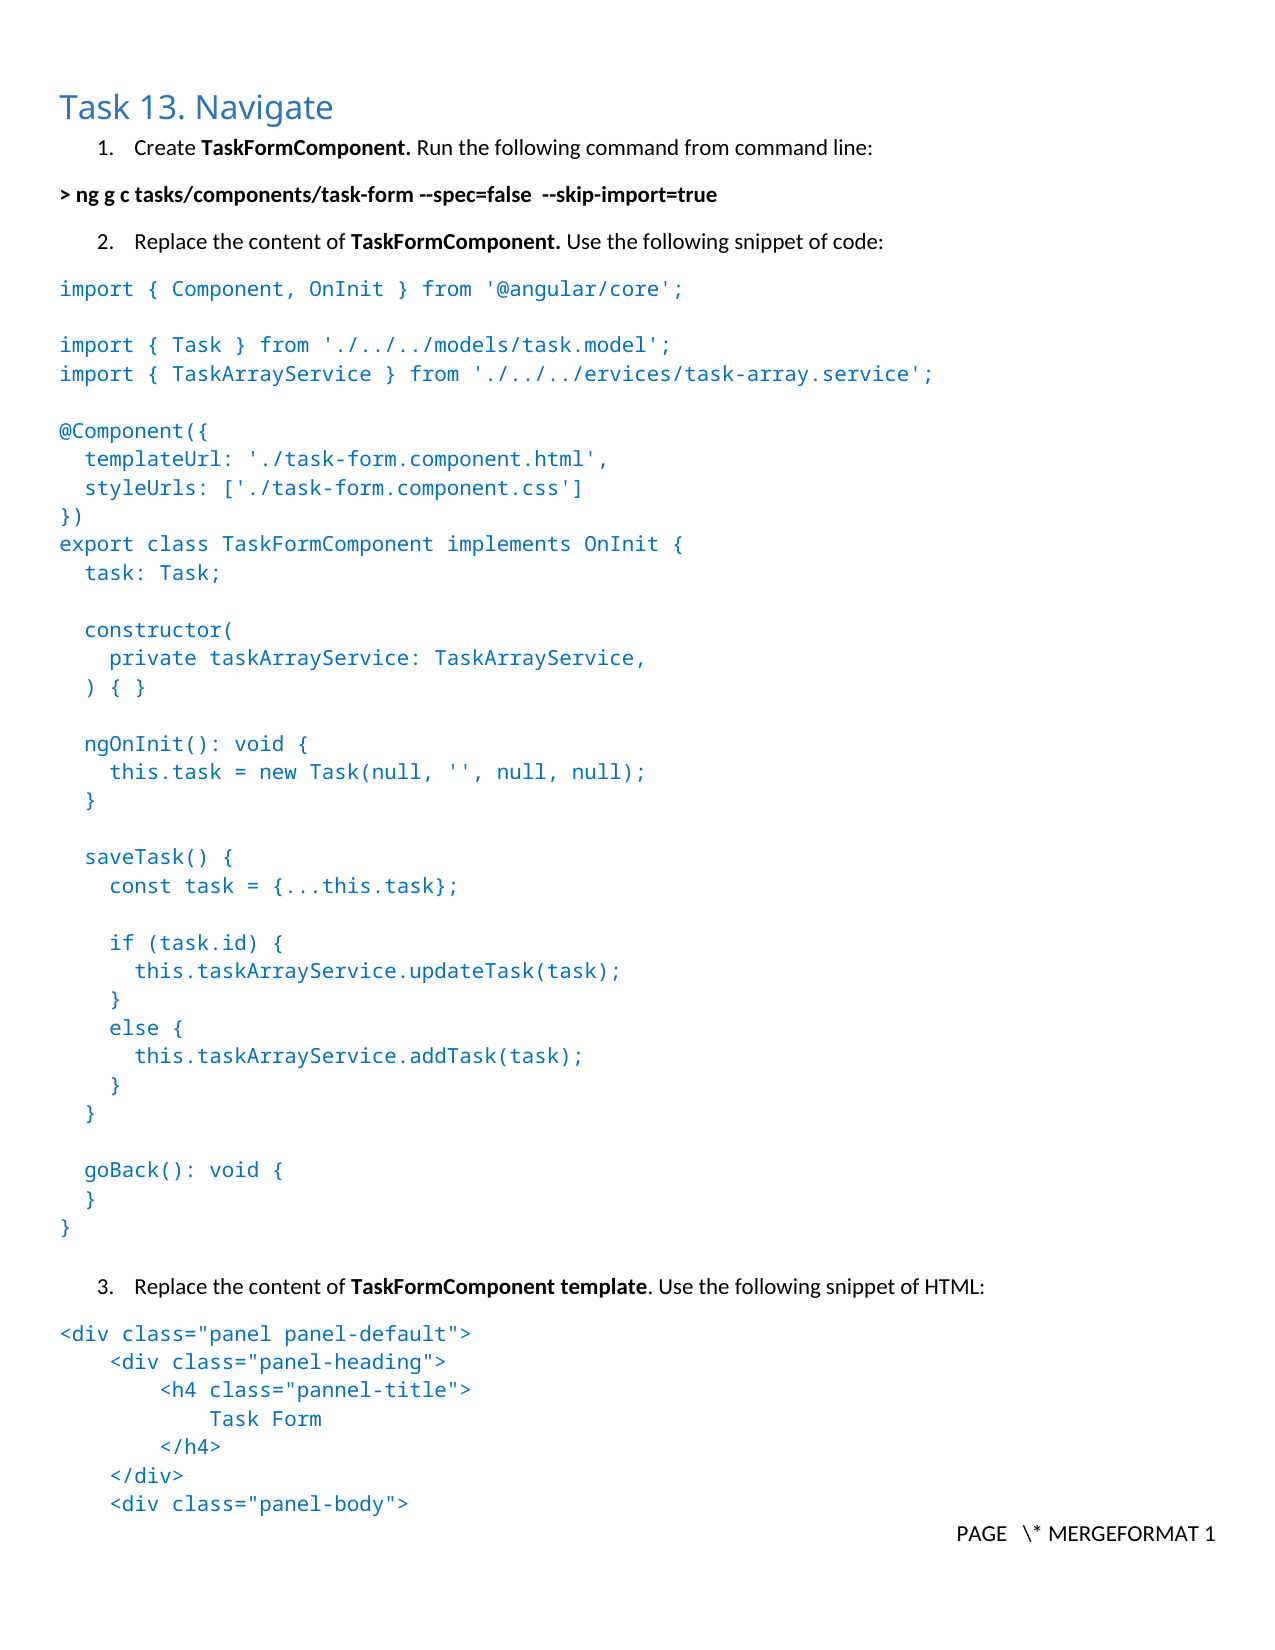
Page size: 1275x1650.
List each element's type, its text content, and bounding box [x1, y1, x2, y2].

text styleUrls: ['./task-form.component.css'] [59, 473, 1216, 501]
text this.taskArrayService.addTask(task); [59, 1041, 1216, 1070]
text templateUrl: './task-form.component.html', [59, 444, 1216, 473]
text goBack(): void { [59, 1155, 1216, 1184]
text ngOnInit(): void { [59, 729, 1216, 757]
list Replace the content of TaskFormComponent template. Use the following snippet of HTML: [97, 1272, 1216, 1300]
text } [59, 786, 1216, 814]
text } [59, 1212, 1216, 1241]
text <div class="panel-heading"> [59, 1347, 1216, 1376]
text } [59, 1070, 1216, 1098]
text else { [59, 1013, 1216, 1041]
text if (task.id) { [59, 928, 1216, 956]
text constructor( [59, 615, 1216, 643]
text import { Task } from './../../models/task.model'; [59, 331, 1216, 359]
text private taskArrayService: TaskArrayService, [59, 643, 1216, 672]
text import { Component, OnInit } from '@angular/core'; [59, 274, 1216, 302]
text Task Form [59, 1404, 1216, 1432]
text this.task = new Task(null, '', null, null); [59, 757, 1216, 786]
text <h4 class="pannel-title"> [59, 1376, 1216, 1404]
text this.taskArrayService.updateTask(task); [59, 956, 1216, 984]
text } [59, 1098, 1216, 1127]
text @Component({ [59, 416, 1216, 444]
text saveTask() { [59, 842, 1216, 871]
text } [59, 984, 1216, 1013]
text task: Task; [59, 558, 1216, 586]
text ) { } [59, 672, 1216, 700]
subtitle Task 13. Navigate [59, 84, 1216, 129]
text const task = {...this.task}; [59, 871, 1216, 899]
text <div class="panel panel-default"> [59, 1319, 1216, 1347]
text export class TaskFormComponent implements OnInit { [59, 529, 1216, 558]
text </h4> [59, 1432, 1216, 1461]
text > ng g c tasks/components/task-form --spec=false --skip-import=true [59, 180, 1216, 208]
text }) [59, 501, 1216, 529]
text import { TaskArrayService } from './../../ervices/task-array.service'; [59, 359, 1216, 387]
text <div class="panel-body"> [59, 1489, 1216, 1518]
list Create TaskFormComponent. Run the following command from command line: [97, 133, 1216, 161]
text </div> [59, 1461, 1216, 1489]
list Replace the content of TaskFormComponent. Use the following snippet of code: [97, 227, 1216, 255]
text } [59, 1184, 1216, 1212]
